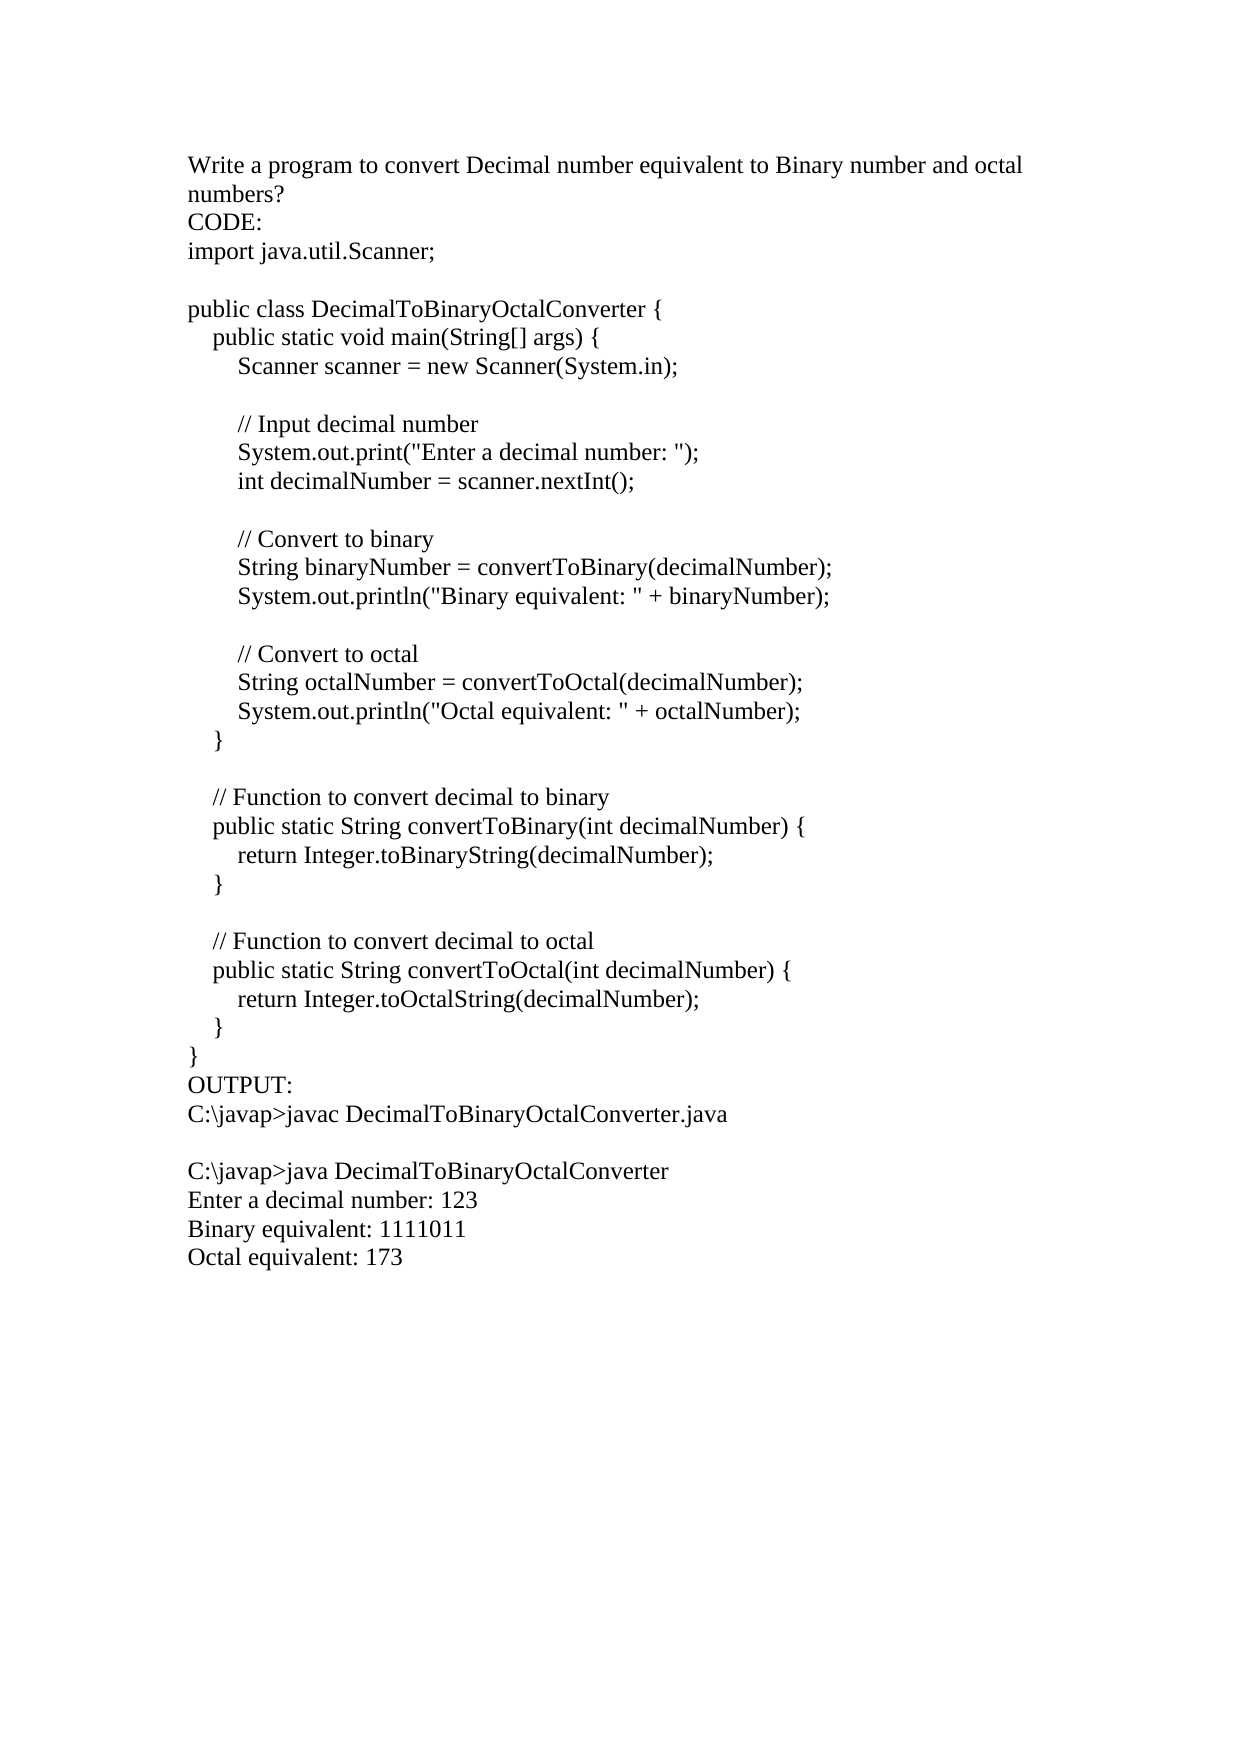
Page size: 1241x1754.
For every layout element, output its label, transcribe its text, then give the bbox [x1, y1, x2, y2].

list System.out.print("Enter a decimal number: "); [187, 437, 1090, 466]
list } [187, 1041, 1090, 1070]
list C:\javap>java DecimalToBinaryOctalConverter [187, 1156, 1090, 1185]
list String binaryNumber = convertToBinary(decimalNumber); [187, 552, 1090, 581]
list public static String convertToBinary(int decimalNumber) { [187, 811, 1090, 840]
list // Convert to binary [187, 524, 1090, 552]
list // Input decimal number [187, 409, 1090, 437]
list Octal equivalent: 173 [187, 1242, 1090, 1271]
list // Function to convert decimal to octal [187, 926, 1090, 955]
list // Convert to octal [187, 639, 1090, 667]
list Scanner scanner = new Scanner(System.in); [187, 351, 1090, 380]
list } [187, 1012, 1090, 1041]
list OUTPUT: [187, 1070, 1090, 1099]
list String octalNumber = convertToOctal(decimalNumber); [187, 667, 1090, 696]
list CODE: [187, 207, 1090, 236]
list Write a program to convert Decimal number equivalent to Binary number and octal numbers? [187, 150, 1090, 207]
list public class DecimalToBinaryOctalConverter { [187, 294, 1090, 322]
list import java.util.Scanner; [187, 236, 1090, 265]
list public static String convertToOctal(int decimalNumber) { [187, 955, 1090, 984]
list Binary equivalent: 1111011 [187, 1214, 1090, 1242]
list public static void main(String[] args) { [187, 322, 1090, 351]
list return Integer.toBinaryString(decimalNumber); [187, 840, 1090, 869]
list // Function to convert decimal to binary [187, 782, 1090, 811]
list return Integer.toOctalString(decimalNumber); [187, 984, 1090, 1012]
list System.out.println("Binary equivalent: " + binaryNumber); [187, 581, 1090, 610]
list int decimalNumber = scanner.nextInt(); [187, 466, 1090, 495]
list } [187, 869, 1090, 897]
list C:\javap>javac DecimalToBinaryOctalConverter.java [187, 1099, 1090, 1127]
list Enter a decimal number: 123 [187, 1185, 1090, 1214]
list } [187, 725, 1090, 754]
list System.out.println("Octal equivalent: " + octalNumber); [187, 696, 1090, 725]
